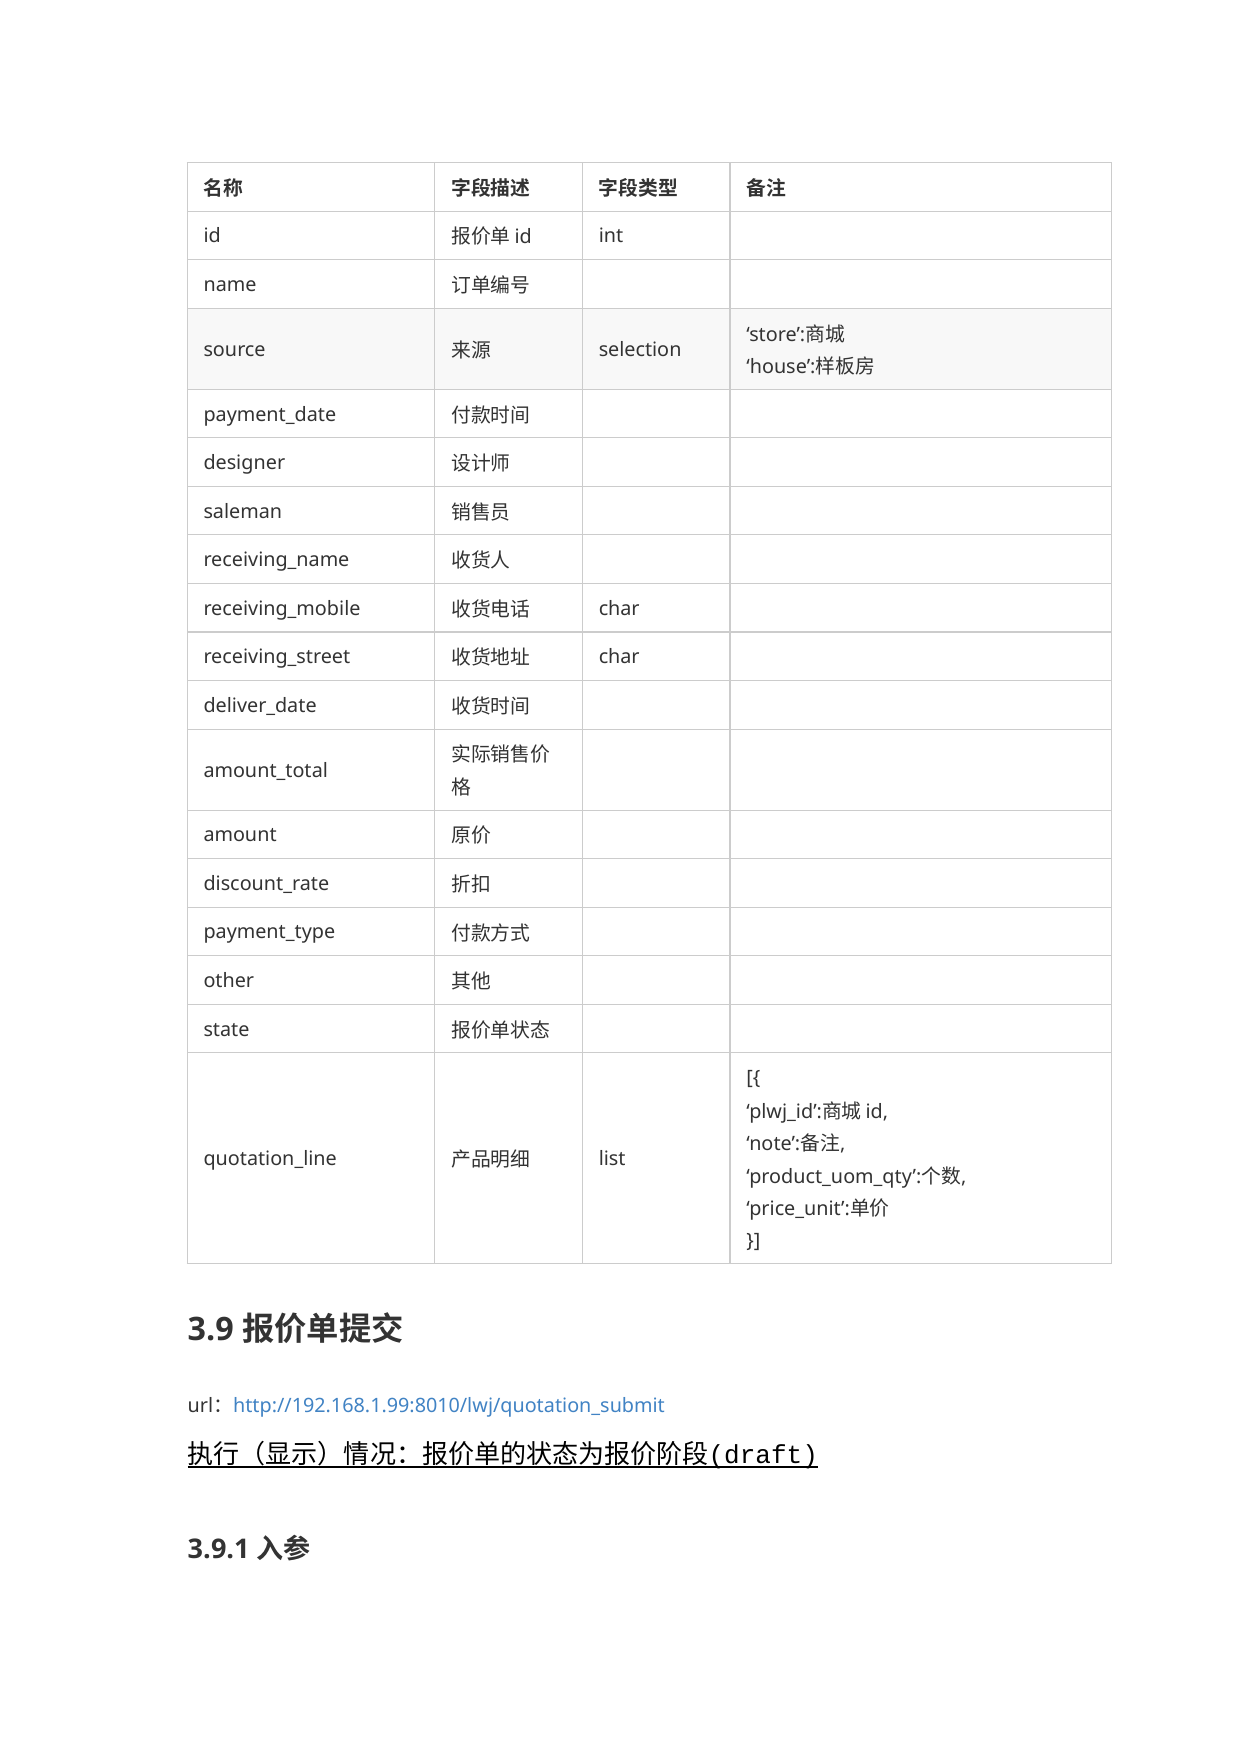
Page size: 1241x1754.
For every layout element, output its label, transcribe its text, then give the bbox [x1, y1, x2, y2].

table_cell [731, 535, 1111, 583]
table_cell amount [188, 811, 434, 858]
table_cell saleman [188, 487, 434, 534]
table_cell ‘store’:商城 ‘house’:样板房 [731, 309, 1111, 389]
table_cell 折扣 [435, 859, 582, 907]
table_cell 产品明细 [435, 1053, 582, 1263]
table_cell 来源 [435, 309, 582, 389]
table_cell 订单编号 [435, 260, 582, 308]
table_cell 收货地址 [435, 633, 582, 680]
table_cell [583, 535, 729, 583]
table_cell [731, 730, 1111, 809]
table_cell [731, 811, 1111, 858]
subtitle 3.9 报价单提交 [187, 1293, 1053, 1358]
subtitle 3.9.1 入参 [187, 1514, 1053, 1579]
table_header 字段类型 [583, 163, 729, 211]
table_cell [731, 1005, 1111, 1052]
table_cell [731, 212, 1111, 259]
table_cell [731, 908, 1111, 955]
table_cell [583, 1005, 729, 1052]
table_cell id [188, 212, 434, 259]
table_cell 报价单id [435, 212, 582, 259]
table_cell name [188, 260, 434, 308]
table_header 字段描述 [435, 163, 582, 211]
table_cell 其他 [435, 956, 582, 1004]
table_cell char [583, 584, 729, 631]
table_cell [731, 859, 1111, 907]
table_cell [731, 956, 1111, 1004]
table_cell [583, 487, 729, 534]
table_cell [731, 390, 1111, 437]
table_cell 付款时间 [435, 390, 582, 437]
table_cell 原价 [435, 811, 582, 858]
table_cell deliver_date [188, 681, 434, 728]
table_cell [583, 260, 729, 308]
table_cell 付款方式 [435, 908, 582, 955]
table_cell [583, 390, 729, 437]
table_cell payment_date [188, 390, 434, 437]
table_cell [583, 438, 729, 486]
table_cell 报价单状态 [435, 1005, 582, 1052]
table_cell [731, 438, 1111, 486]
table_cell [731, 487, 1111, 534]
table_cell payment_type [188, 908, 434, 955]
text url：http://192.168.1.99:8010/lwj/quotation_submit [187, 1388, 1053, 1420]
table_cell [731, 633, 1111, 680]
table_cell receiving_mobile [188, 584, 434, 631]
table_cell char [583, 633, 729, 680]
table_cell 收货电话 [435, 584, 582, 631]
table_cell int [583, 212, 729, 259]
table_cell 收货时间 [435, 681, 582, 728]
table_cell [731, 260, 1111, 308]
table_cell receiving_street [188, 633, 434, 680]
table_cell [731, 584, 1111, 631]
table_cell 销售员 [435, 487, 582, 534]
table_header 备注 [731, 163, 1111, 211]
table_cell state [188, 1005, 434, 1052]
table_cell 设计师 [435, 438, 582, 486]
table_cell selection [583, 309, 729, 389]
table_cell source [188, 309, 434, 389]
table_cell other [188, 956, 434, 1004]
text 执行（显示）情况：报价单的状态为报价阶段(draft) [187, 1420, 1053, 1485]
table_cell [583, 859, 729, 907]
table_cell amount_total [188, 730, 434, 809]
table_cell 实际销售价格 [435, 730, 582, 809]
table_cell quotation_line [188, 1053, 434, 1263]
table_cell [583, 730, 729, 809]
table_cell [583, 681, 729, 728]
table_cell [{ ‘plwj_id’:商城id, ‘note’:备注, ‘product_uom_qty’:个数, ‘price_unit’:单价 }] [731, 1053, 1111, 1263]
table_header 名称 [188, 163, 434, 211]
table_cell [583, 908, 729, 955]
table_cell 收货人 [435, 535, 582, 583]
table_cell [583, 811, 729, 858]
table_cell receiving_name [188, 535, 434, 583]
table_cell [583, 956, 729, 1004]
table_cell list [583, 1053, 729, 1263]
table_cell [731, 681, 1111, 728]
table_cell discount_rate [188, 859, 434, 907]
table_cell designer [188, 438, 434, 486]
